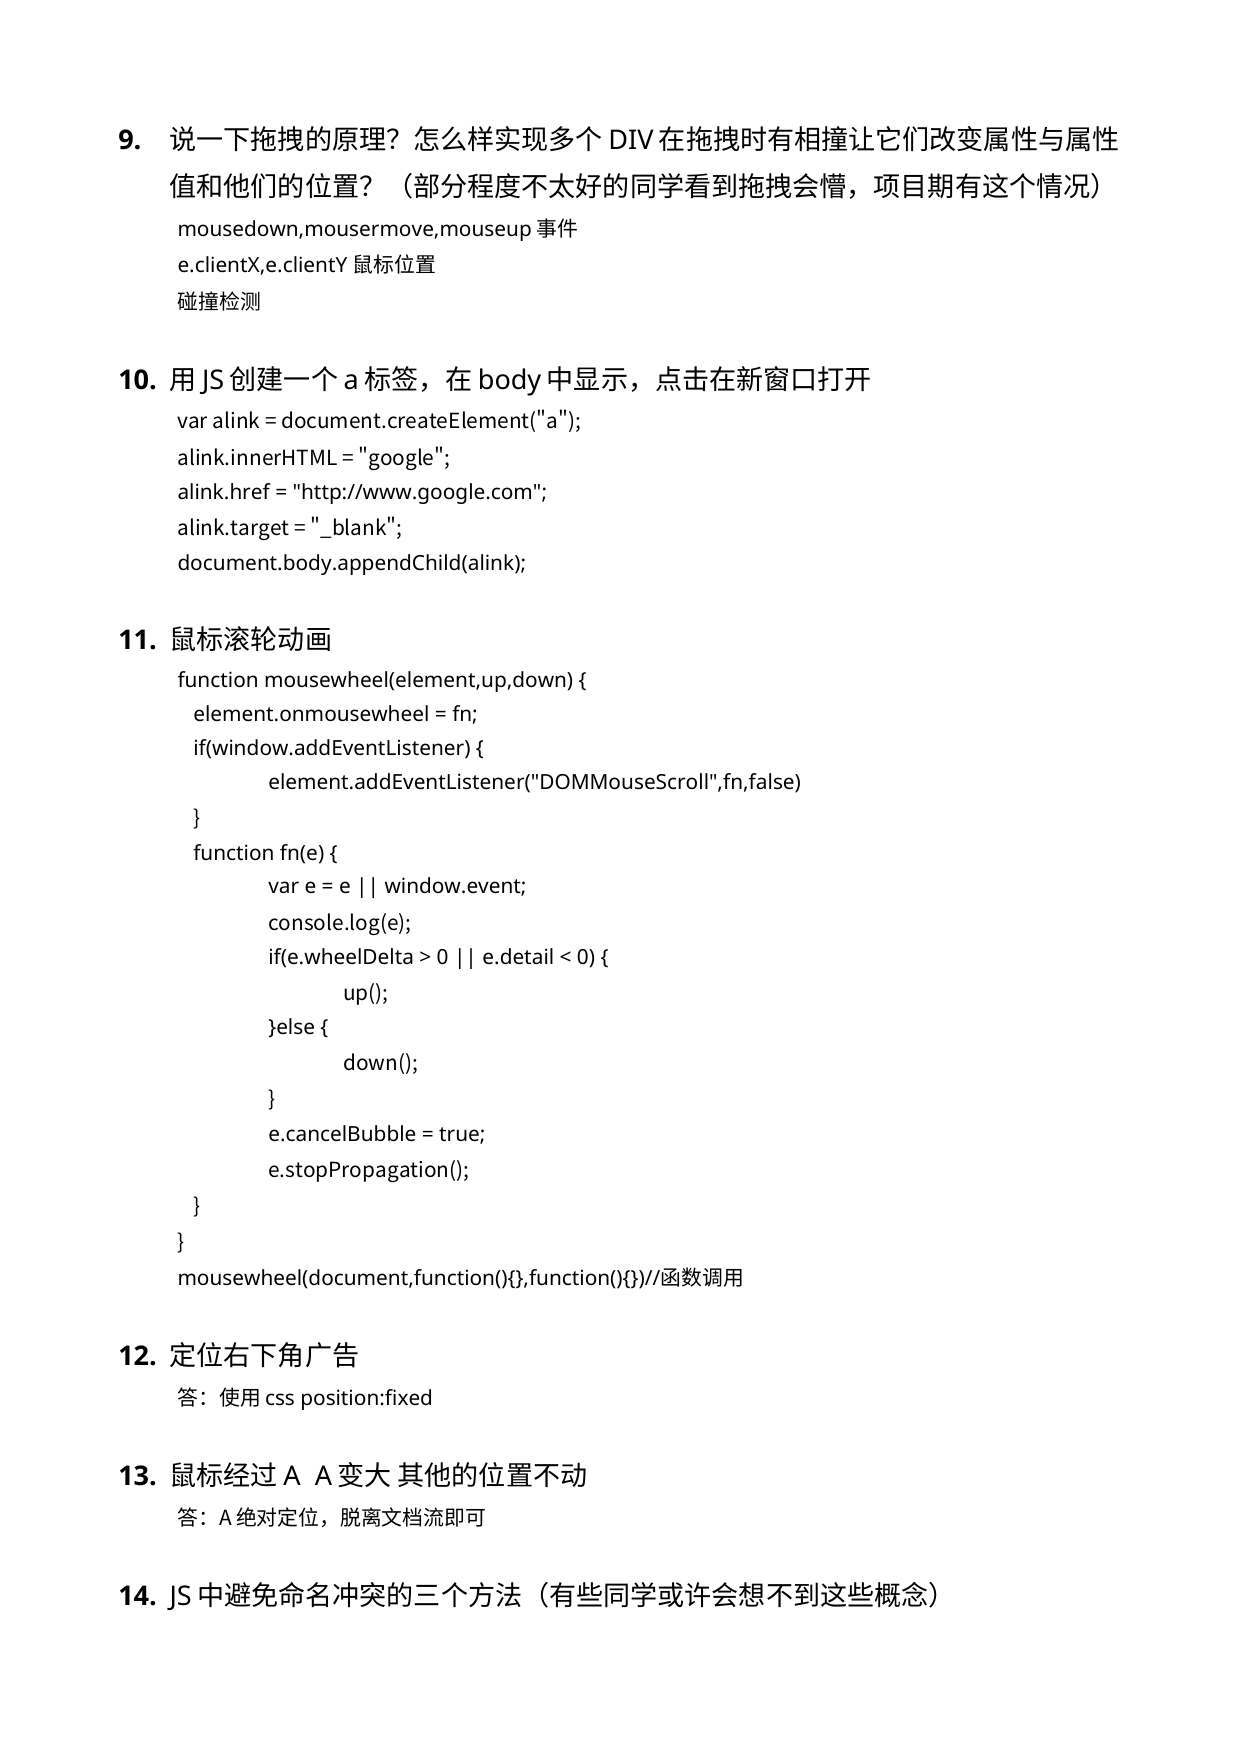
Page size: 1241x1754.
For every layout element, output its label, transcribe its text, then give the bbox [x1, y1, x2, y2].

list JS中避免命名冲突的三个方法（有些同学或许会想不到这些概念） [118, 1574, 1122, 1613]
text } [118, 1225, 1122, 1256]
list 鼠标滚轮动画 [118, 618, 1122, 657]
text if(e.wheelDelta > 0 || e.detail < 0) { [118, 942, 1122, 970]
text element.onmousewheel = fn; [118, 699, 1122, 728]
text document.body.appendChild(alink); [118, 548, 1122, 576]
text element.addEventListener("DOMMouseScroll",fn,false) [118, 767, 1122, 796]
text function fn(e) { [118, 838, 1122, 866]
text mousewheel(document,function(){},function(){})//函数调用 [118, 1262, 1122, 1292]
text if(window.addEventListener) { [118, 733, 1122, 762]
text } [118, 801, 1122, 832]
text 碰撞检测 [118, 285, 1122, 315]
text e.stopPropagation(); [118, 1153, 1122, 1183]
text var alink = document.createElement("a"); [118, 405, 1122, 435]
text var e = e || window.event; [118, 872, 1122, 900]
text function mousewheel(element,up,down) { [118, 665, 1122, 693]
list 定位右下角广告 [118, 1334, 1122, 1374]
text console.log(e); [118, 906, 1122, 936]
text alink.innerHTML = "google"; [118, 441, 1122, 471]
text }else { [118, 1012, 1122, 1041]
text alink.target = "_blank"; [118, 511, 1122, 542]
text up(); [118, 976, 1122, 1006]
text 答：A绝对定位，脱离文档流即可 [118, 1501, 1122, 1531]
text mousedown,mousermove,mouseup事件 [118, 212, 1122, 243]
list 说一下拖拽的原理？怎么样实现多个DIV在拖拽时有相撞让它们改变属性与属性值和他们的位置？（部分程度不太好的同学看到拖拽会懵，项目期有这个情况） [118, 118, 1122, 204]
text down(); [118, 1046, 1122, 1077]
text e.clientX,e.clientY 鼠标位置 [118, 249, 1122, 279]
text e.cancelBubble = true; [118, 1119, 1122, 1147]
text } [118, 1083, 1122, 1113]
list 鼠标经过A A变大 其他的位置不动 [118, 1454, 1122, 1493]
text alink.href = "http://www.google.com"; [118, 477, 1122, 506]
text } [118, 1189, 1122, 1219]
text 答：使用css position:fixed [118, 1381, 1122, 1412]
list 用JS创建一个a标签，在body中显示，点击在新窗口打开 [118, 358, 1122, 397]
